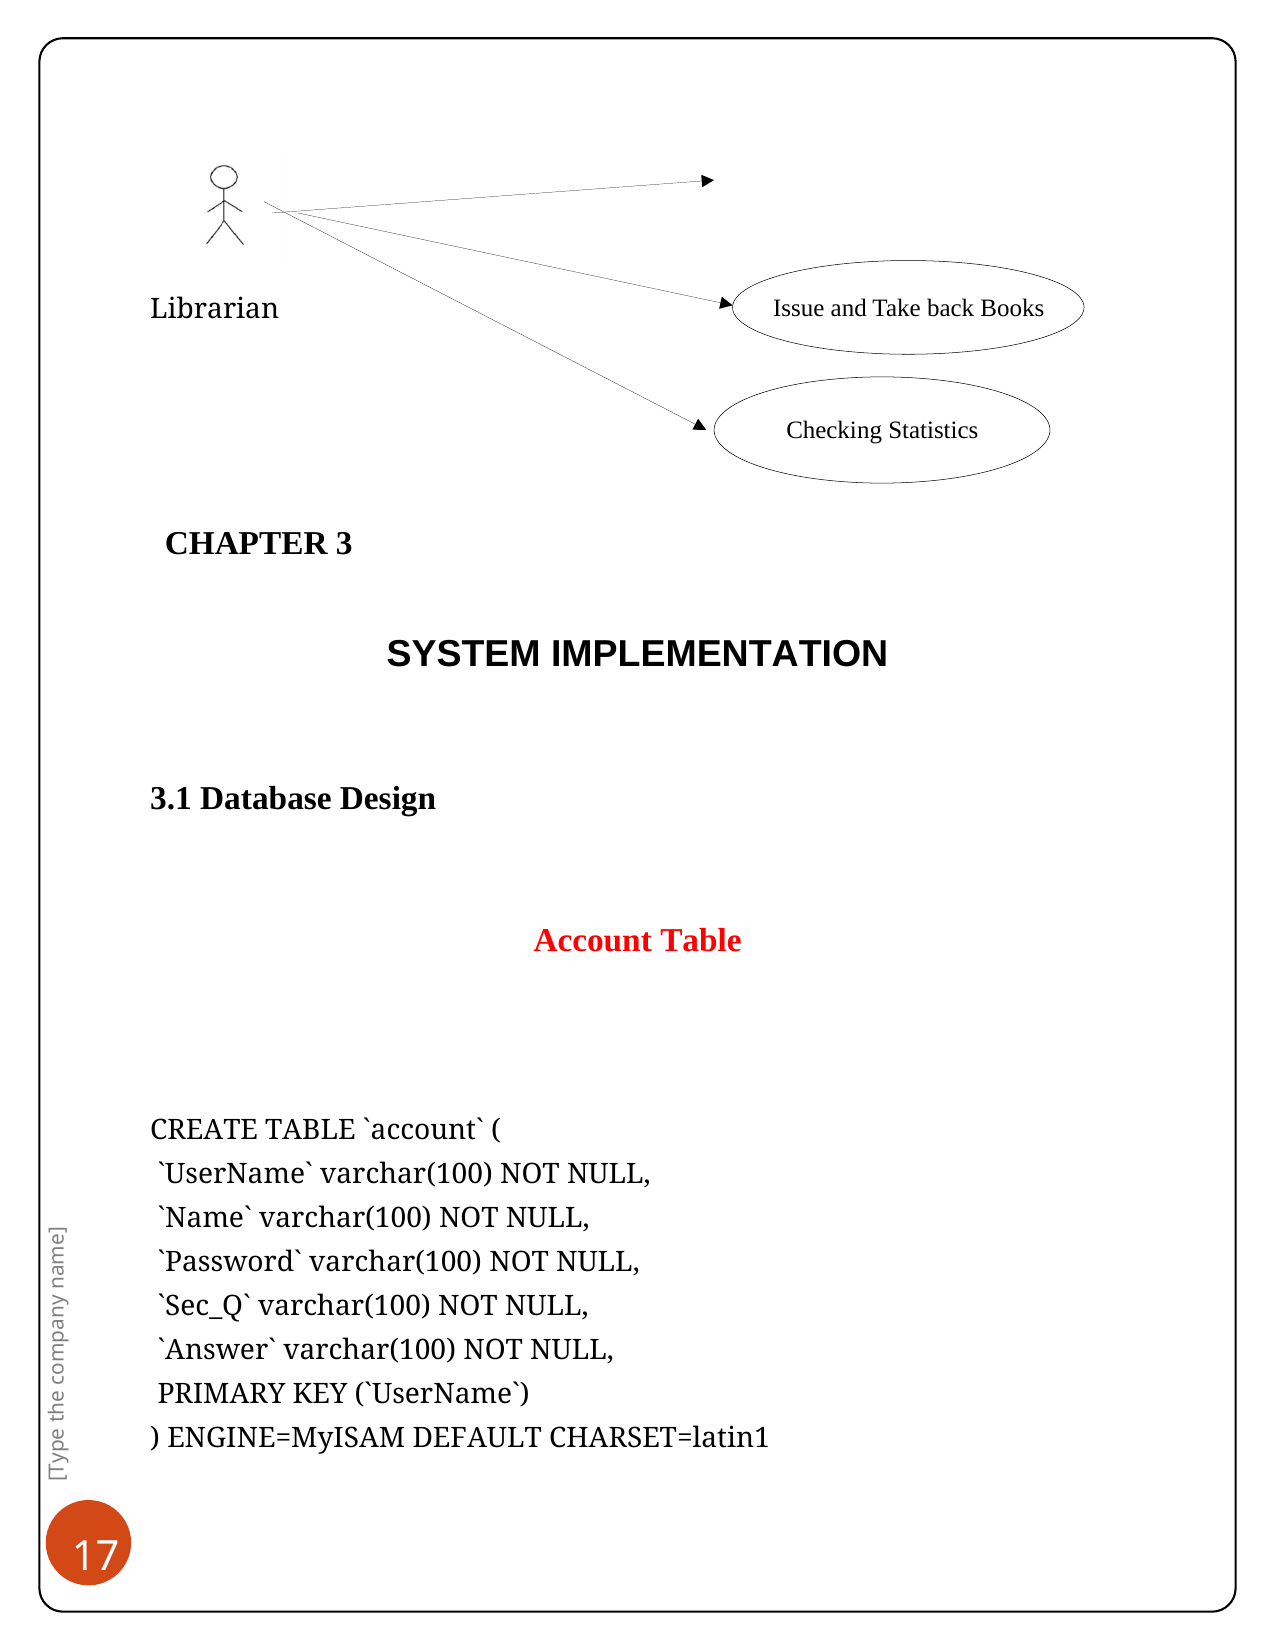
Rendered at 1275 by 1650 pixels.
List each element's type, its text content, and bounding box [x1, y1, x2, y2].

text Librarian [150, 289, 504, 327]
text Librarian [436, 289, 746, 327]
picture [150, 150, 284, 267]
text Account Table [150, 920, 1125, 958]
text SYSTEM IMPLEMENTATION [150, 632, 1125, 675]
text CREATE TABLE `account` ( `UserName` varchar(100) NOT NULL, `Name` varchar(100) NOT NULL, `Password` varchar(100) NOT NULL, `Sec_Q` varchar(100) NOT NULL, `Answer` varchar(100) NOT NULL, PRIMARY KEY (`UserName`) ) ENGINE=MyISAM DEFAULT CHARSET=latin1 [150, 1109, 1125, 1456]
text 3.1 Database Design [150, 779, 1125, 817]
text CHAPTER 3 [150, 523, 1125, 562]
text Librarian [1071, 289, 1125, 327]
